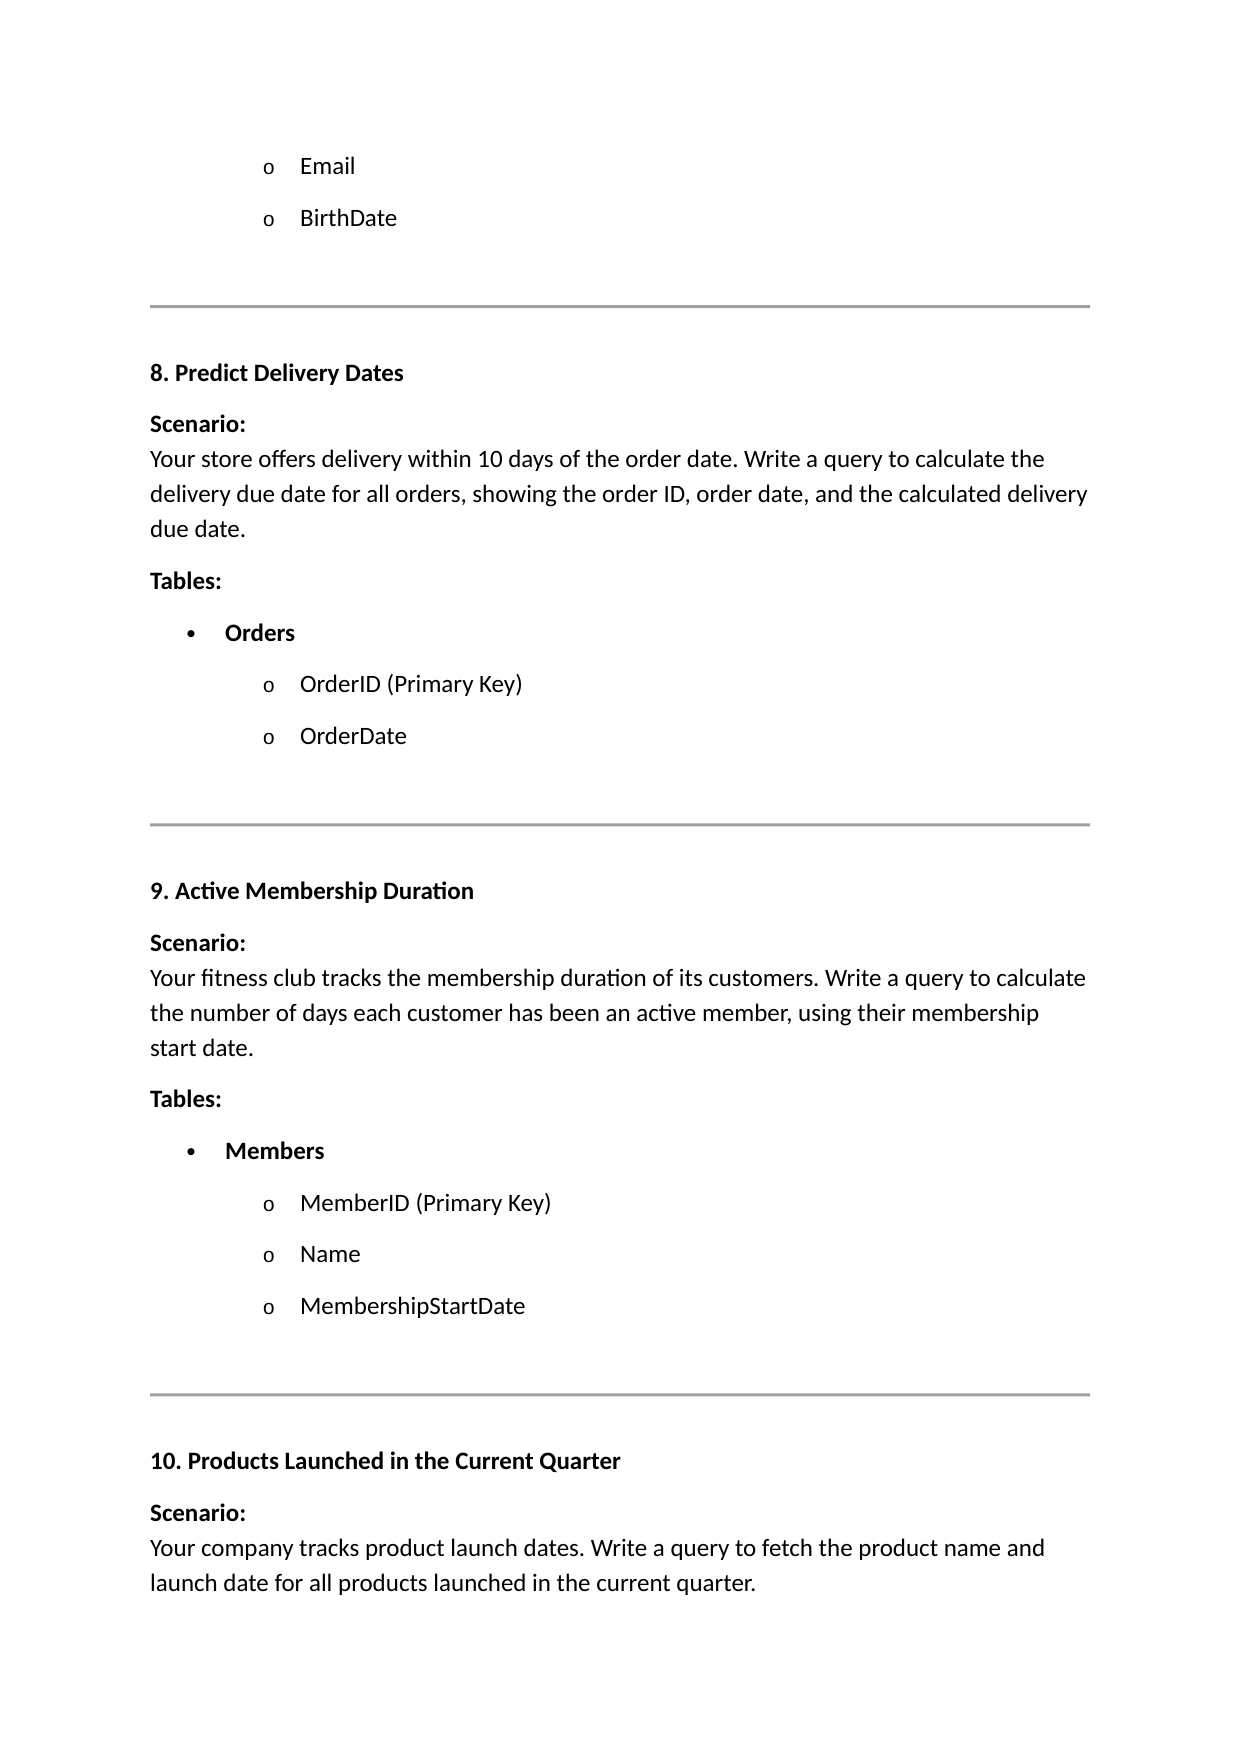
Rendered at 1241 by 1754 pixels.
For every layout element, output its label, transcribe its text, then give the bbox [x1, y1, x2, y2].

list BirthDate [262, 202, 1090, 232]
text Scenario: Your company tracks product launch dates. Write a query to fetch the product name and launch date for all products launched in the current quarter. [150, 1497, 1090, 1597]
text Scenario: Your fitness club tracks the membership duration of its customers. Write a query to calculate the number of days each customer has been an active member, using their membership start date. [150, 927, 1090, 1062]
list MemberID (Primary Key) [262, 1187, 1090, 1217]
list Email [262, 150, 1090, 181]
list OrderID (Primary Key) [262, 668, 1090, 699]
text Scenario: Your store offers delivery within 10 days of the order date. Write a query to calculate the delivery due date for all orders, showing the order ID, order date, and the calculated delivery due date. [150, 408, 1090, 544]
list OrderDate [262, 720, 1090, 751]
text 9. Active Membership Duration [150, 875, 1090, 906]
text Tables: [150, 1083, 1090, 1114]
list MembershipStartDate [262, 1290, 1090, 1321]
list Orders [187, 617, 1090, 647]
text 8. Predict Delivery Dates [150, 357, 1090, 387]
list Name [262, 1238, 1090, 1269]
text Tables: [150, 565, 1090, 596]
text 10. Products Launched in the Current Quarter [150, 1445, 1090, 1476]
list Members [187, 1135, 1090, 1166]
